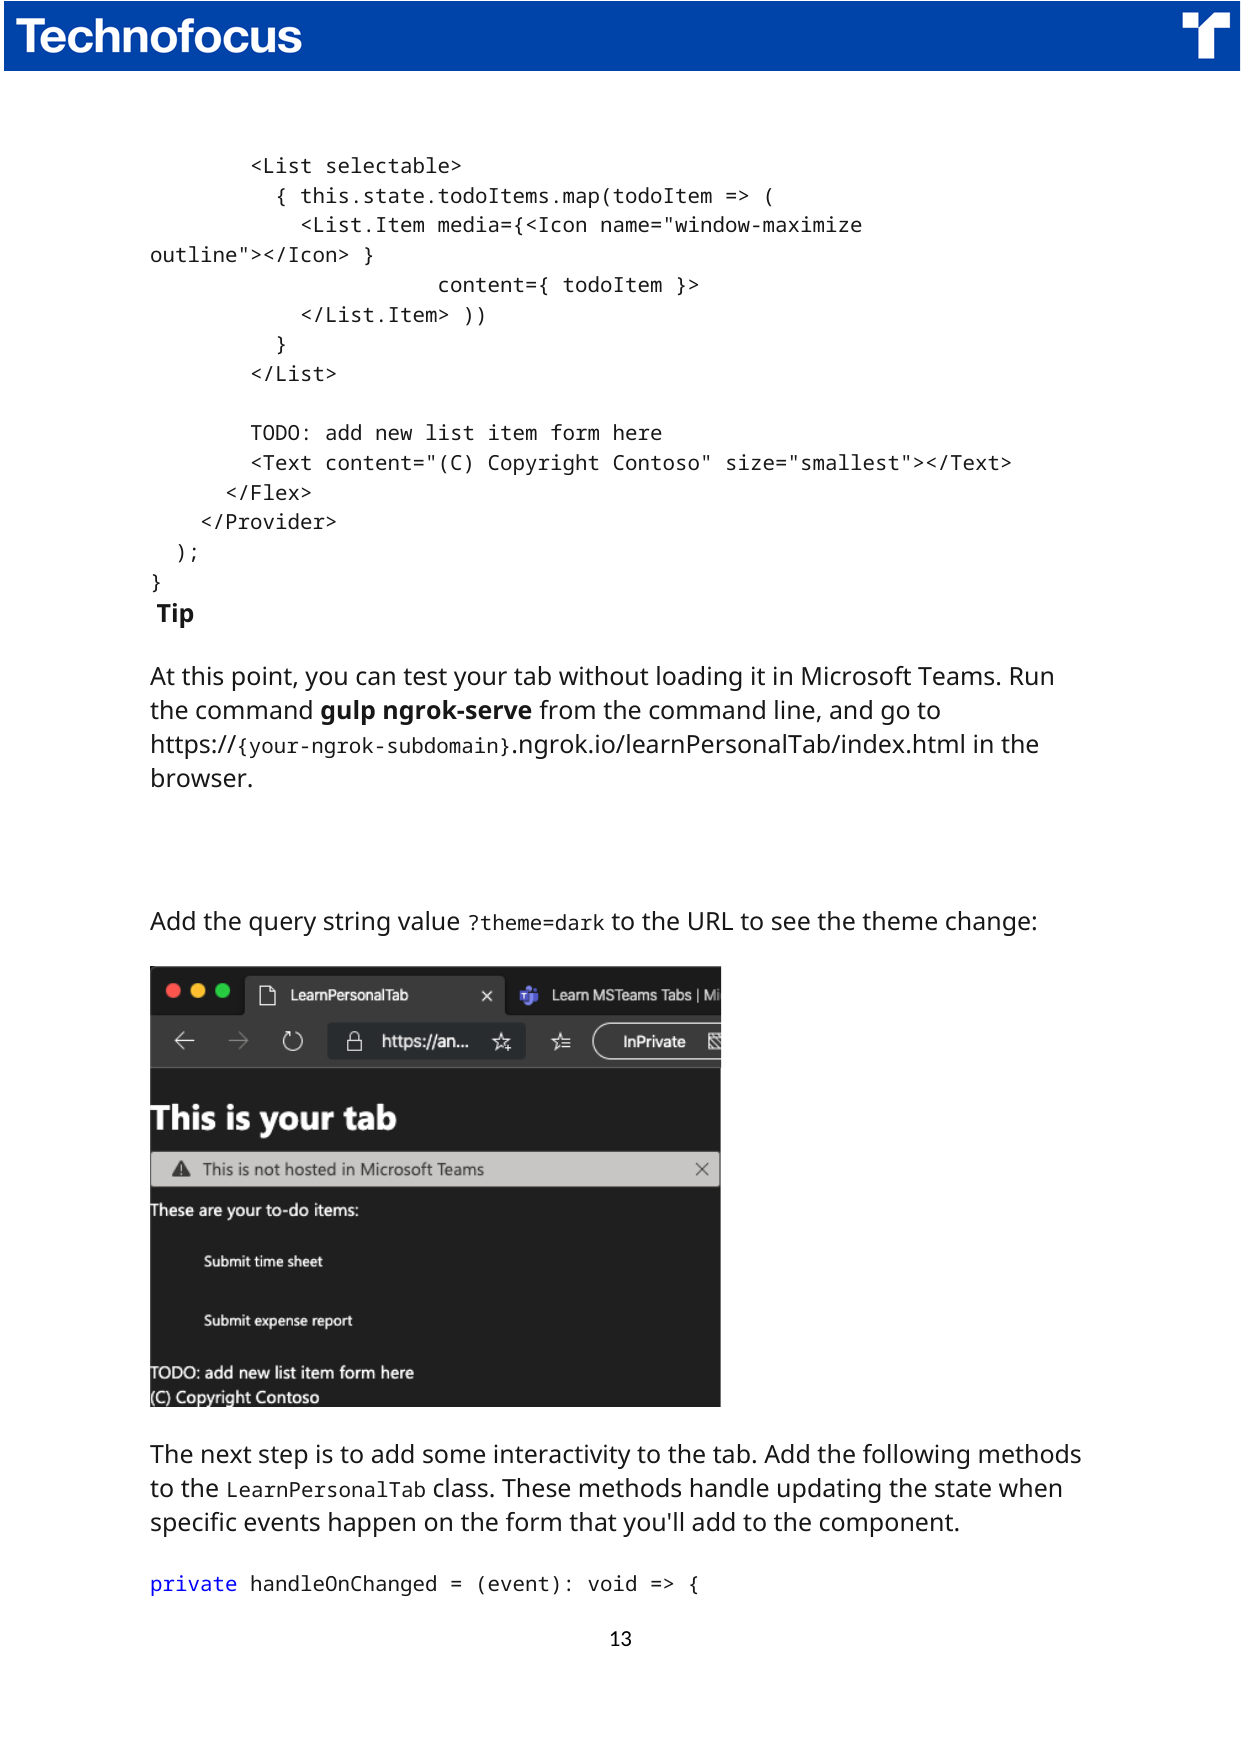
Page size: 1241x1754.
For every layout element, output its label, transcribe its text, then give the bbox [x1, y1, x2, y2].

text content={ todoItem }> [150, 269, 1090, 298]
text } [150, 566, 1090, 595]
text private handleOnChanged = (event): void => { [150, 1568, 1090, 1597]
text At this point, you can test your tab without loading it in Microsoft Teams. Run the command gulp ngrok-serve from the command line, and go to https://{your-ngrok-subdomain}.ngrok.io/learnPersonalTab/index.html in the browser. [150, 658, 1090, 795]
text Tip [150, 595, 1090, 629]
text ); [150, 536, 1090, 566]
text <Text content="(C) Copyright Contoso" size="smallest"></Text> [150, 447, 1090, 477]
text } [150, 328, 1090, 358]
text <List.Item media={<Icon name="window-maximize outline"></Icon> } [150, 209, 1090, 269]
text <List selectable> [150, 150, 1090, 180]
text TODO: add new list item form here [150, 417, 1090, 447]
text </List> [150, 358, 1090, 387]
text </Flex> [150, 477, 1090, 506]
picture [150, 966, 722, 1407]
text { this.state.todoItems.map(todoItem => ( [150, 180, 1090, 209]
text </Provider> [150, 506, 1090, 536]
text </List.Item> )) [150, 298, 1090, 328]
text Add the query string value ?theme=dark to the URL to see the theme change: [150, 903, 1090, 937]
picture [4, 1, 1241, 71]
text The next step is to add some interactivity to the tab. Add the following methods to the LearnPersonalTab class. These methods handle updating the state when specific events happen on the form that you'll add to the component. [150, 1436, 1090, 1538]
